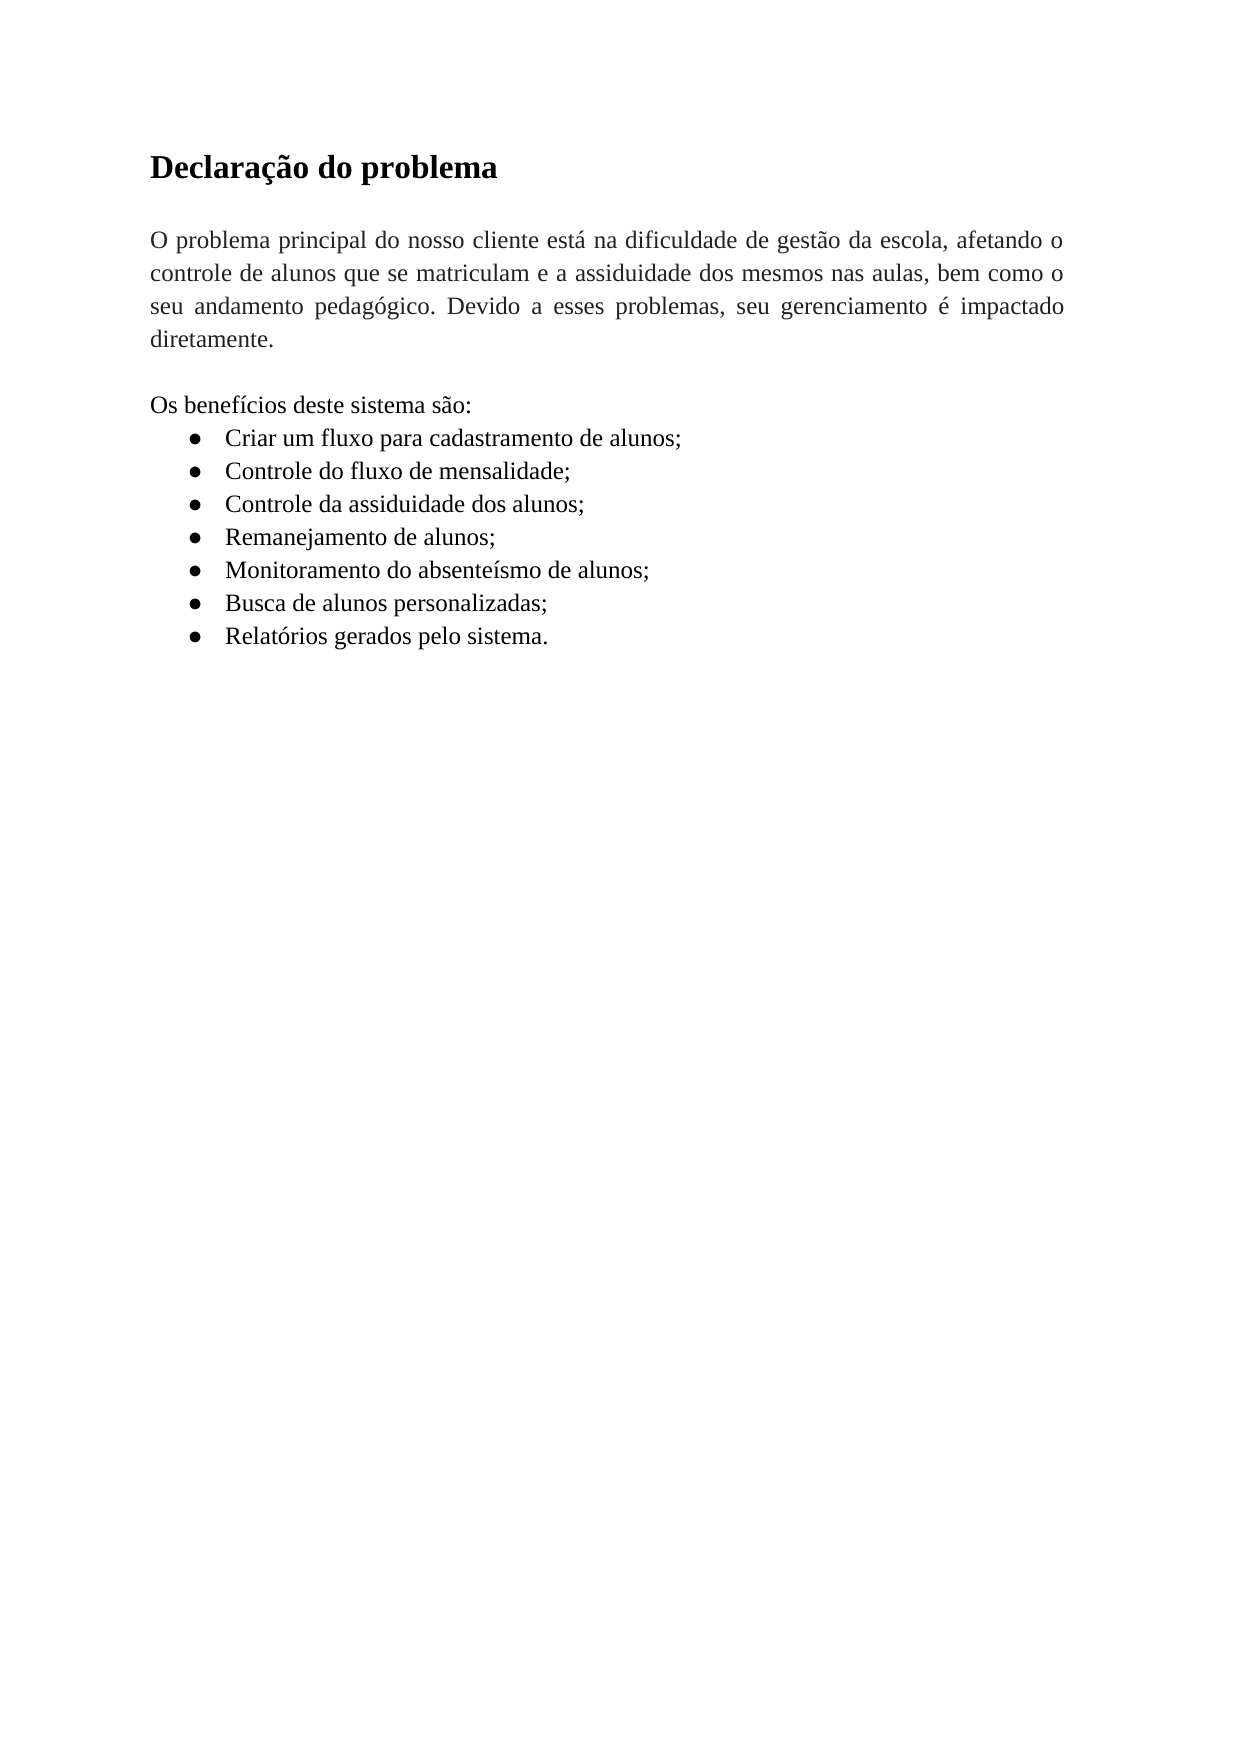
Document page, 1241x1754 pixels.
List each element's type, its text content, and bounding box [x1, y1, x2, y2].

list Criar um fluxo para cadastramento de alunos; [187, 423, 1065, 452]
list Controle da assiduidade dos alunos; [187, 489, 1065, 518]
list Remanejamento de alunos; [187, 522, 1065, 551]
list Busca de alunos personalizadas; [187, 588, 1065, 617]
list Relatórios gerados pelo sistema. [187, 621, 1065, 650]
text Os benefícios deste sistema são: [150, 390, 1065, 418]
text Declaração do problema [150, 148, 1065, 186]
list Controle do fluxo de mensalidade; [187, 456, 1065, 484]
text O problema principal do nosso cliente está na dificuldade de gestão da escola, afetando o controle de alunos que se matriculam e a assiduidade dos mesmos nas aulas, bem como o seu andamento pedagógico. Devido a esses problemas, seu gerenciamento é impactado diretamente. [150, 319, 1065, 352]
list Monitoramento do absenteísmo de alunos; [187, 555, 1065, 584]
